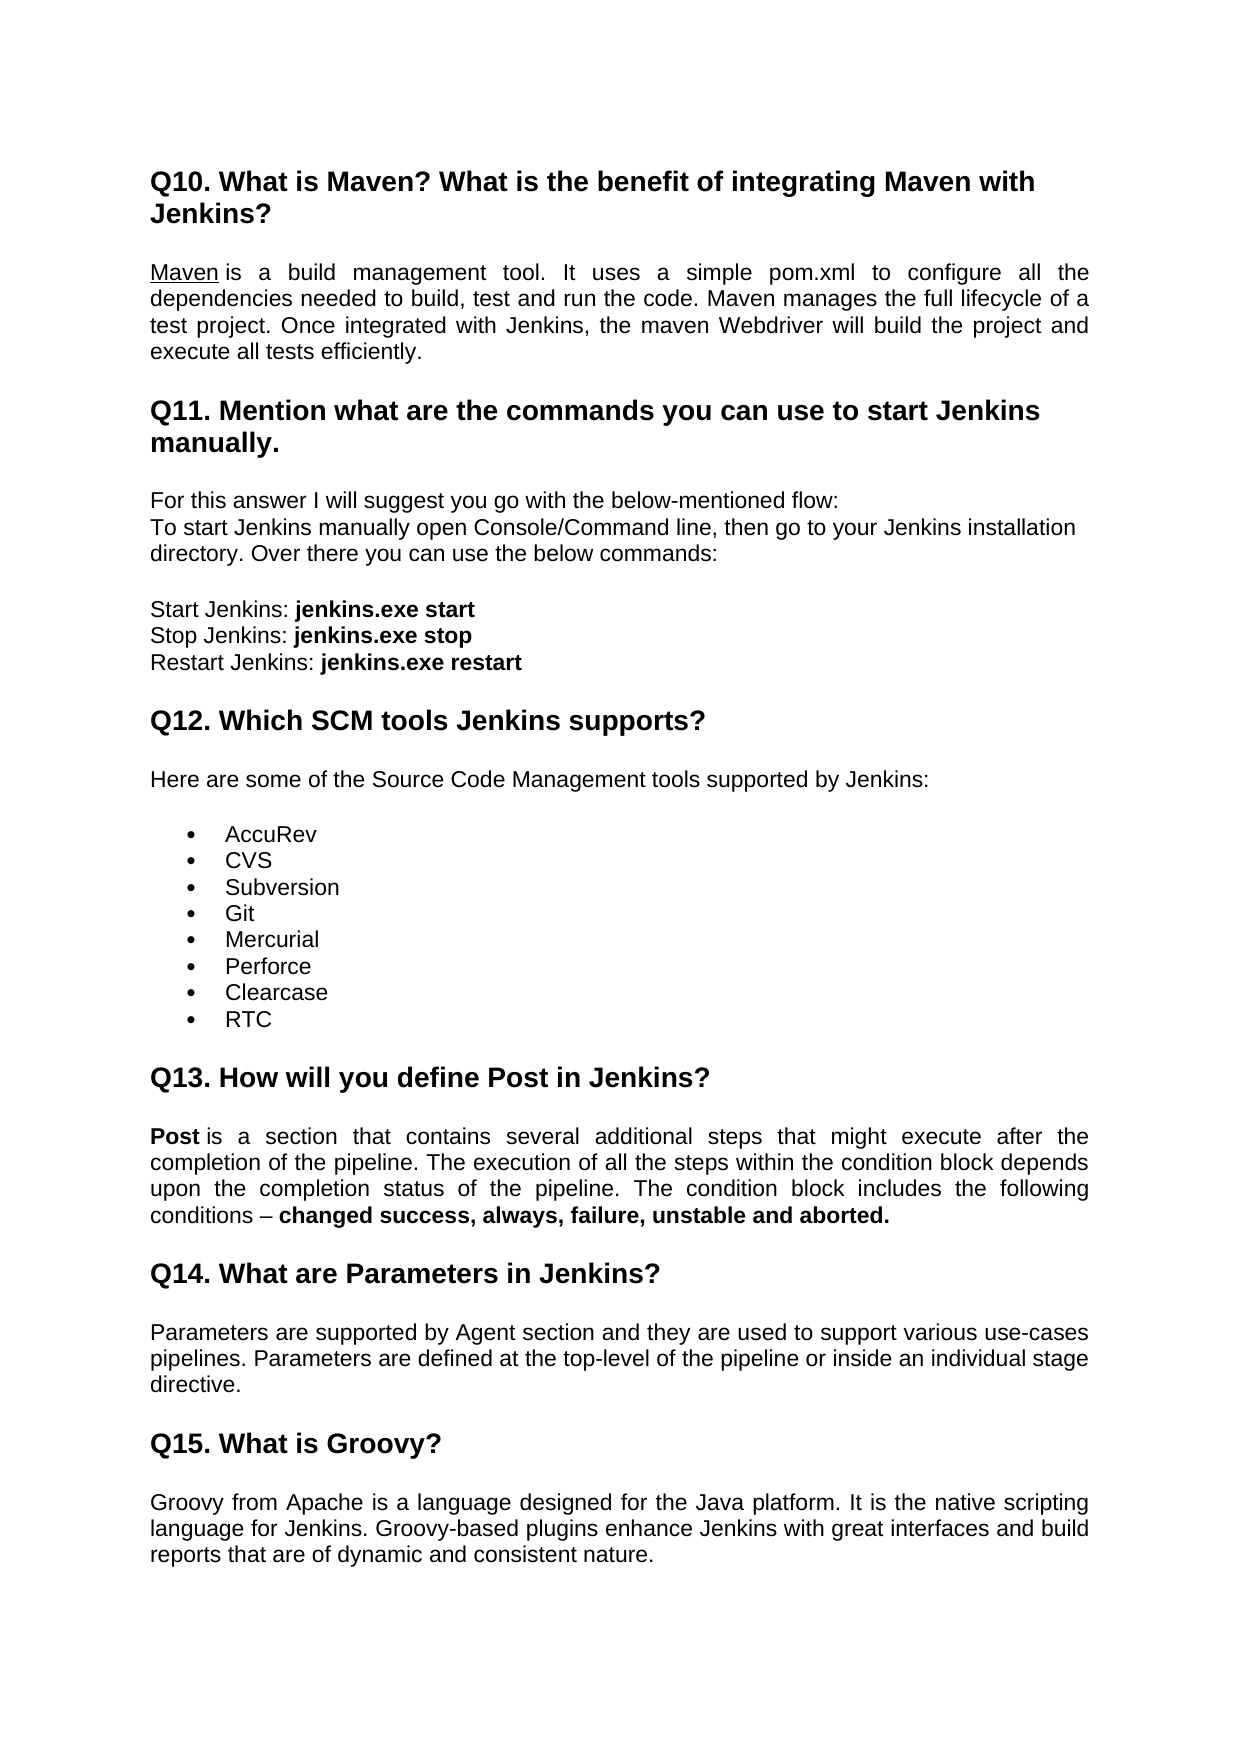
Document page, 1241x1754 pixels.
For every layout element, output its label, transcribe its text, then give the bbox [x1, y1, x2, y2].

text Groovy from Apache is a language designed for the Java platform. It is the native scripting language for Jenkins. Groovy-based plugins enhance Jenkins with great interfaces and build reports that are of dynamic and consistent nature. [150, 1488, 1090, 1568]
list Clearcase [187, 979, 1090, 1006]
list CVS [187, 847, 1090, 874]
subtitle Q12. Which SCM tools Jenkins supports? [150, 704, 1090, 736]
list RTC [187, 1006, 1090, 1032]
subtitle Q11. Mention what are the commands you can use to start Jenkins manually. [150, 393, 1090, 458]
text Start Jenkins: jenkins.exe start Stop Jenkins: jenkins.exe stop Restart Jenkins: jenkins.exe restart [150, 596, 1090, 675]
subtitle Q13. How will you define Post in Jenkins? [150, 1061, 1090, 1093]
subtitle Q10. What is Maven? What is the benefit of integrating Maven with Jenkins? [150, 165, 1090, 230]
list Subversion [187, 874, 1090, 900]
text Here are some of the Source Code Management tools supported by Jenkins: [150, 766, 1090, 792]
text Parameters are supported by Agent section and they are used to support various use-cases pipelines. Parameters are defined at the top-level of the pipeline or inside an individual stage directive. [150, 1319, 1090, 1398]
text Post is a section that contains several additional steps that might execute after the completion of the pipeline. The execution of all the steps within the condition block depends upon the completion status of the pipeline. The condition block includes the following conditions – changed success, always, failure, unstable and aborted. [150, 1123, 1090, 1228]
list AccuRev [187, 821, 1090, 847]
subtitle Q15. What is Groovy? [150, 1427, 1090, 1459]
text For this answer I will suggest you go with the below-mentioned flow: To start Jenkins manually open Console/Command line, then go to your Jenkins installation directory. Over there you can use the below commands: [150, 487, 1090, 567]
list Mercurial [187, 926, 1090, 953]
list Git [187, 900, 1090, 926]
text Maven is a build management tool. It uses a simple pom.xml to configure all the dependencies needed to build, test and run the code. Maven manages the full lifecycle of a test project. Once integrated with Jenkins, the maven Webdriver will build the project and execute all tests efficiently. [150, 259, 1090, 364]
list Perforce [187, 953, 1090, 979]
subtitle Q14. What are Parameters in Jenkins? [150, 1257, 1090, 1289]
